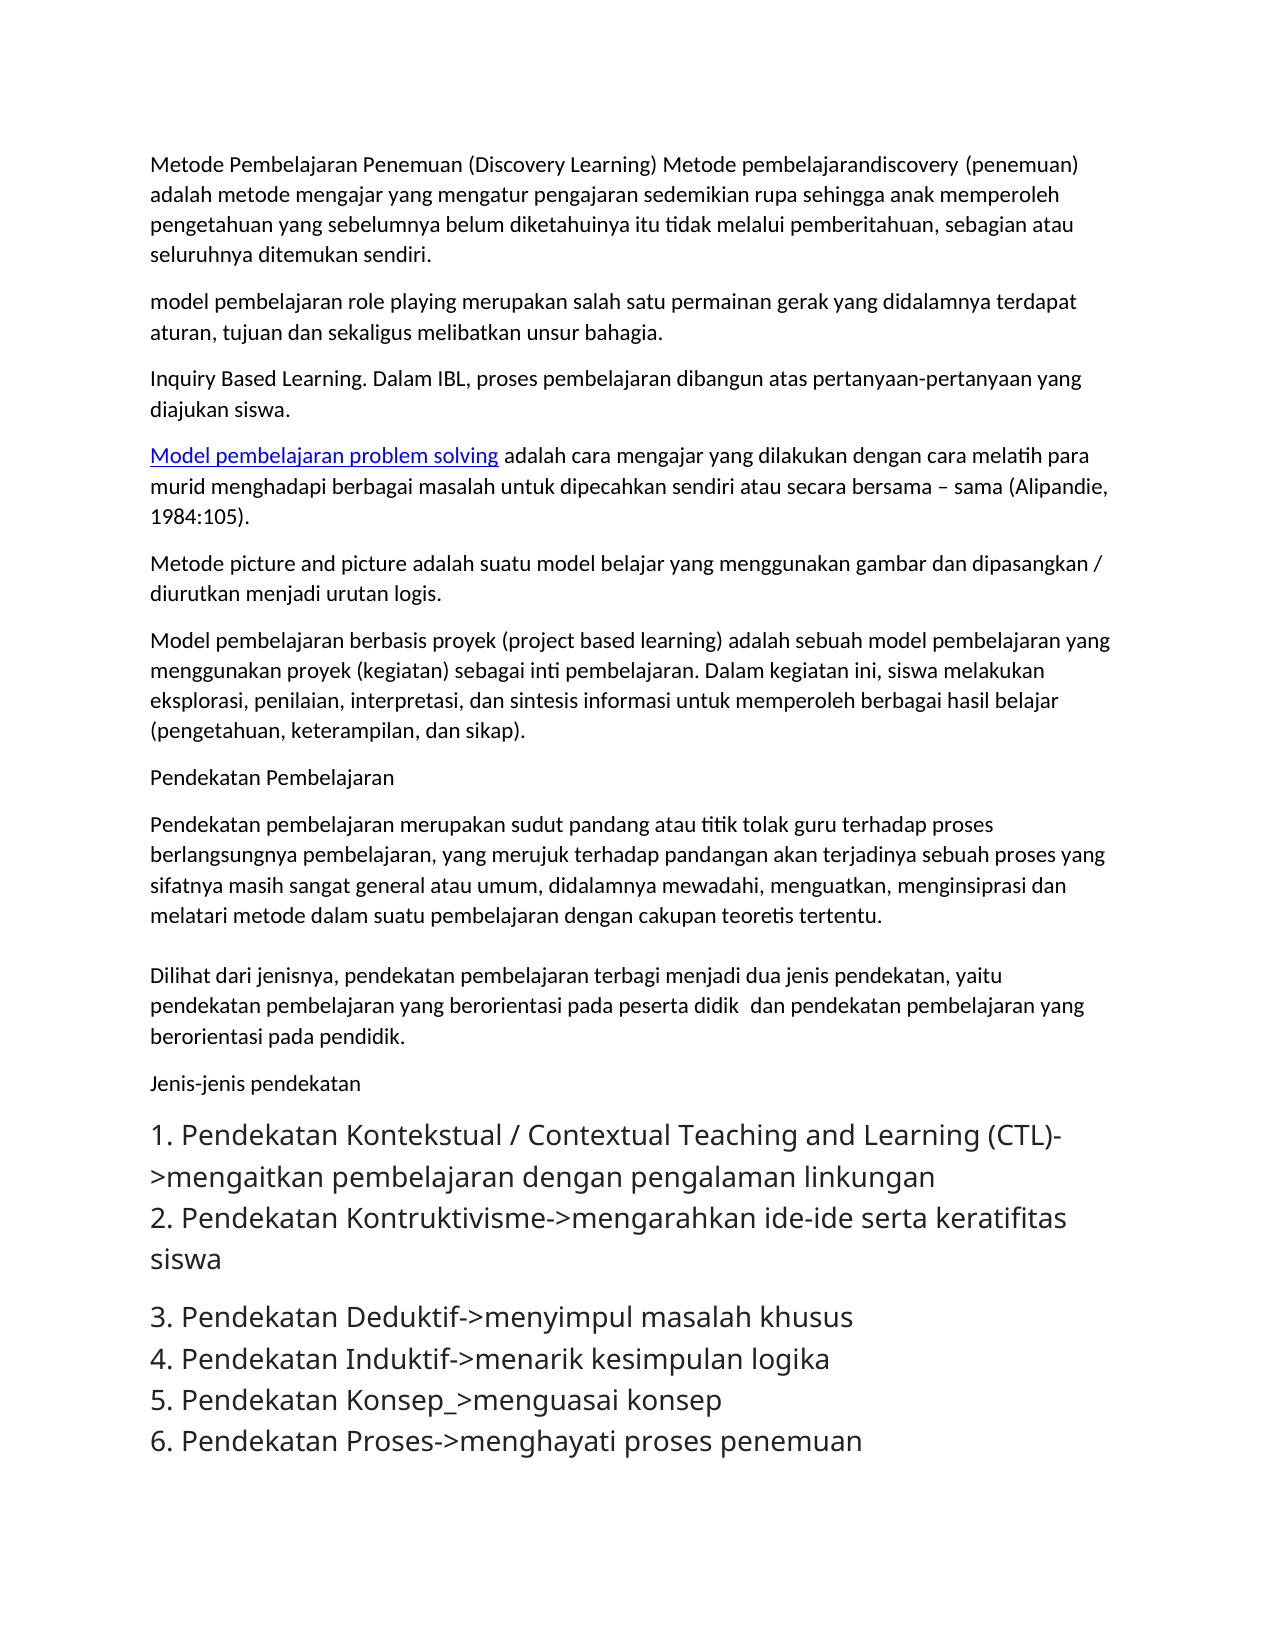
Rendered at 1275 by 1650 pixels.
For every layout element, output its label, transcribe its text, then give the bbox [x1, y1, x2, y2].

text Jenis-jenis pendekatan [150, 1069, 1125, 1097]
text Pendekatan pembelajaran merupakan sudut pandang atau titik tolak guru terhadap proses berlangsungnya pembelajaran, yang merujuk terhadap pandangan akan terjadinya sebuah proses yang sifatnya masih sangat general atau umum, didalamnya mewadahi, menguatkan, menginsiprasi dan melatari metode dalam suatu pembelajaran dengan cakupan teoretis tertentu. Dilihat dari jenisnya, pendekatan pembelajaran terbagi menjadi dua jenis pendekatan, yaitu pendekatan pembelajaran yang berorientasi pada peserta didik dan pendekatan pembelajaran yang berorientasi pada pendidik. [150, 810, 1125, 1050]
text Metode picture and picture adalah suatu model belajar yang menggunakan gambar dan dipasangkan / diurutkan menjadi urutan logis. [150, 549, 1125, 607]
text 1. Pendekatan Kontekstual / Contextual Teaching and Learning (CTL)->mengaitkan pembelajaran dengan pengalaman linkungan 2. Pendekatan Kontruktivisme->mengarahkan ide-ide serta keratifitas siswa [150, 1116, 1125, 1278]
text model pembelajaran role playing merupakan salah satu permainan gerak yang didalamnya terdapat aturan, tujuan dan sekaligus melibatkan unsur bahagia. [150, 287, 1125, 346]
text Model pembelajaran problem solving adalah cara mengajar yang dilakukan dengan cara melatih para murid menghadapi berbagai masalah untuk dipecahkan sendiri atau secara bersama – sama (Alipandie, 1984:105). [150, 442, 1125, 530]
text Model pembelajaran berbasis proyek (project based learning) adalah sebuah model pembelajaran yang menggunakan proyek (kegiatan) sebagai inti pembelajaran. Dalam kegiatan ini, siswa melakukan eksplorasi, penilaian, interpretasi, dan sintesis informasi untuk memperoleh berbagai hasil belajar (pengetahuan, keterampilan, dan sikap). [150, 626, 1125, 745]
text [150, 1298, 1125, 1460]
text Pendekatan Pembelajaran [150, 763, 1125, 792]
text Inquiry Based Learning. Dalam IBL, proses pembelajaran dibangun atas pertanyaan-pertanyaan yang diajukan siswa. [150, 364, 1125, 423]
text Metode Pembelajaran Penemuan (Discovery Learning) Metode pembelajarandiscovery (penemuan) adalah metode mengajar yang mengatur pengajaran sedemikian rupa sehingga anak memperoleh pengetahuan yang sebelumnya belum diketahuinya itu tidak melalui pemberitahuan, sebagian atau seluruhnya ditemukan sendiri. [150, 150, 1125, 269]
